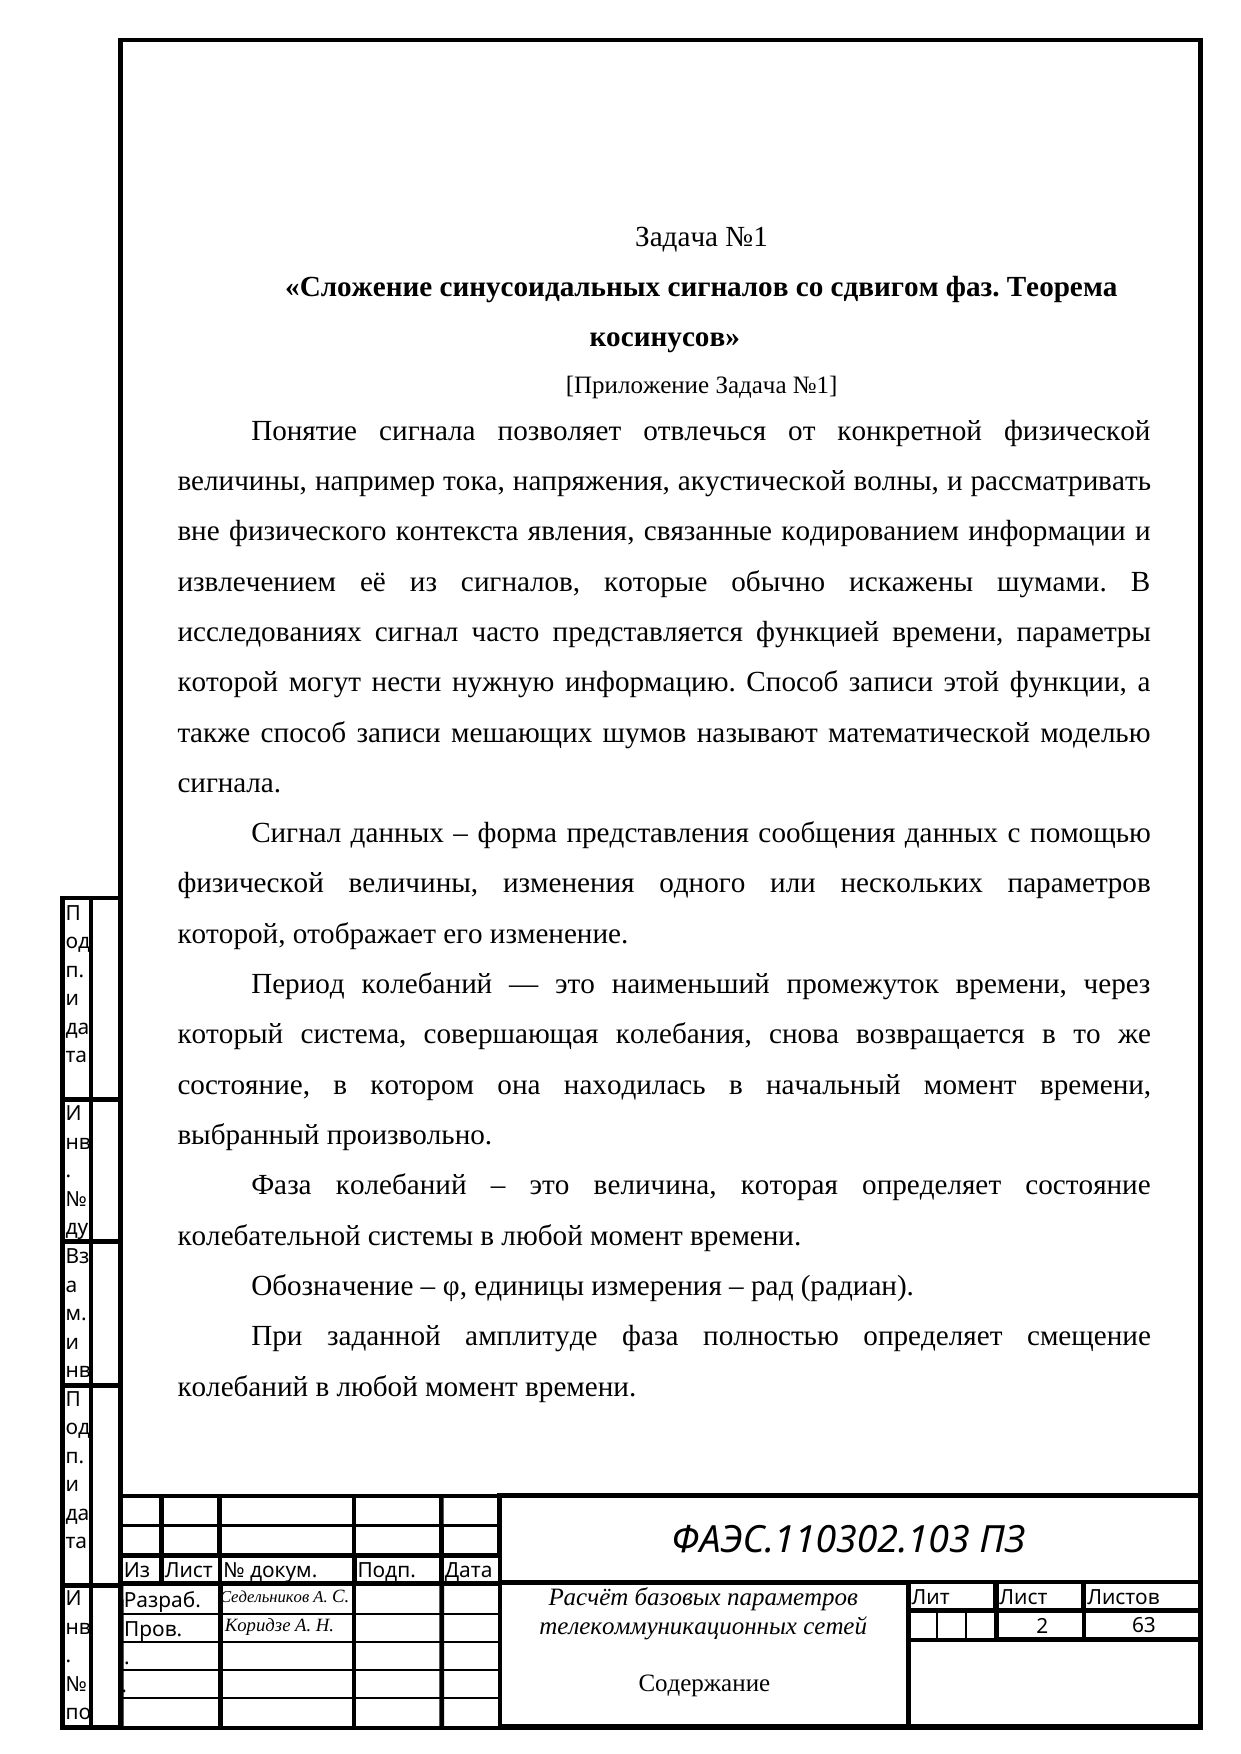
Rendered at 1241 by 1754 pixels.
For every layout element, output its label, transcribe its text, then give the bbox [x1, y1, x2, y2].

text Понятие сигнала позволяет отвлечься от конкретной физической величины, например тока, напряжения, акустической волны, и рассматривать вне физического контекста явления, связанные кодированием информации и извлечением её из сигналов, которые обычно искажены шумами. В исследованиях сигнал часто представляется функцией времени, параметры которой могут нести нужную информацию. Способ записи этой функции, а также способ записи мешающих шумов называют математической моделью сигнала. [177, 413, 1152, 798]
text Фаза колебаний – это величина, которая определяет состояние колебательной системы в любой момент времени. [177, 1167, 1152, 1251]
text При заданной амплитуде фаза полностью определяет смещение колебаний в любой момент времени. [177, 1318, 1152, 1402]
text Сигнал данных – форма представления сообщения данных с помощью физической величины, изменения одного или нескольких параметров которой, отображает его изменение. [177, 815, 1152, 949]
text Задача №1 [177, 219, 1152, 252]
text Обозначение – ​φ​, единицы измерения – рад (радиан). [177, 1268, 1152, 1302]
text Период колебаний — это наименьший промежуток времени, через который система, совершающая колебания, снова возвращается в то же состояние, в котором она находилась в начальный момент времени, выбранный произвольно. [177, 966, 1152, 1151]
text [Приложение Задача №1] [177, 370, 1152, 398]
text «Сложение синусоидальных сигналов со сдвигом фаз. Теорема косинусов» [177, 269, 1152, 353]
